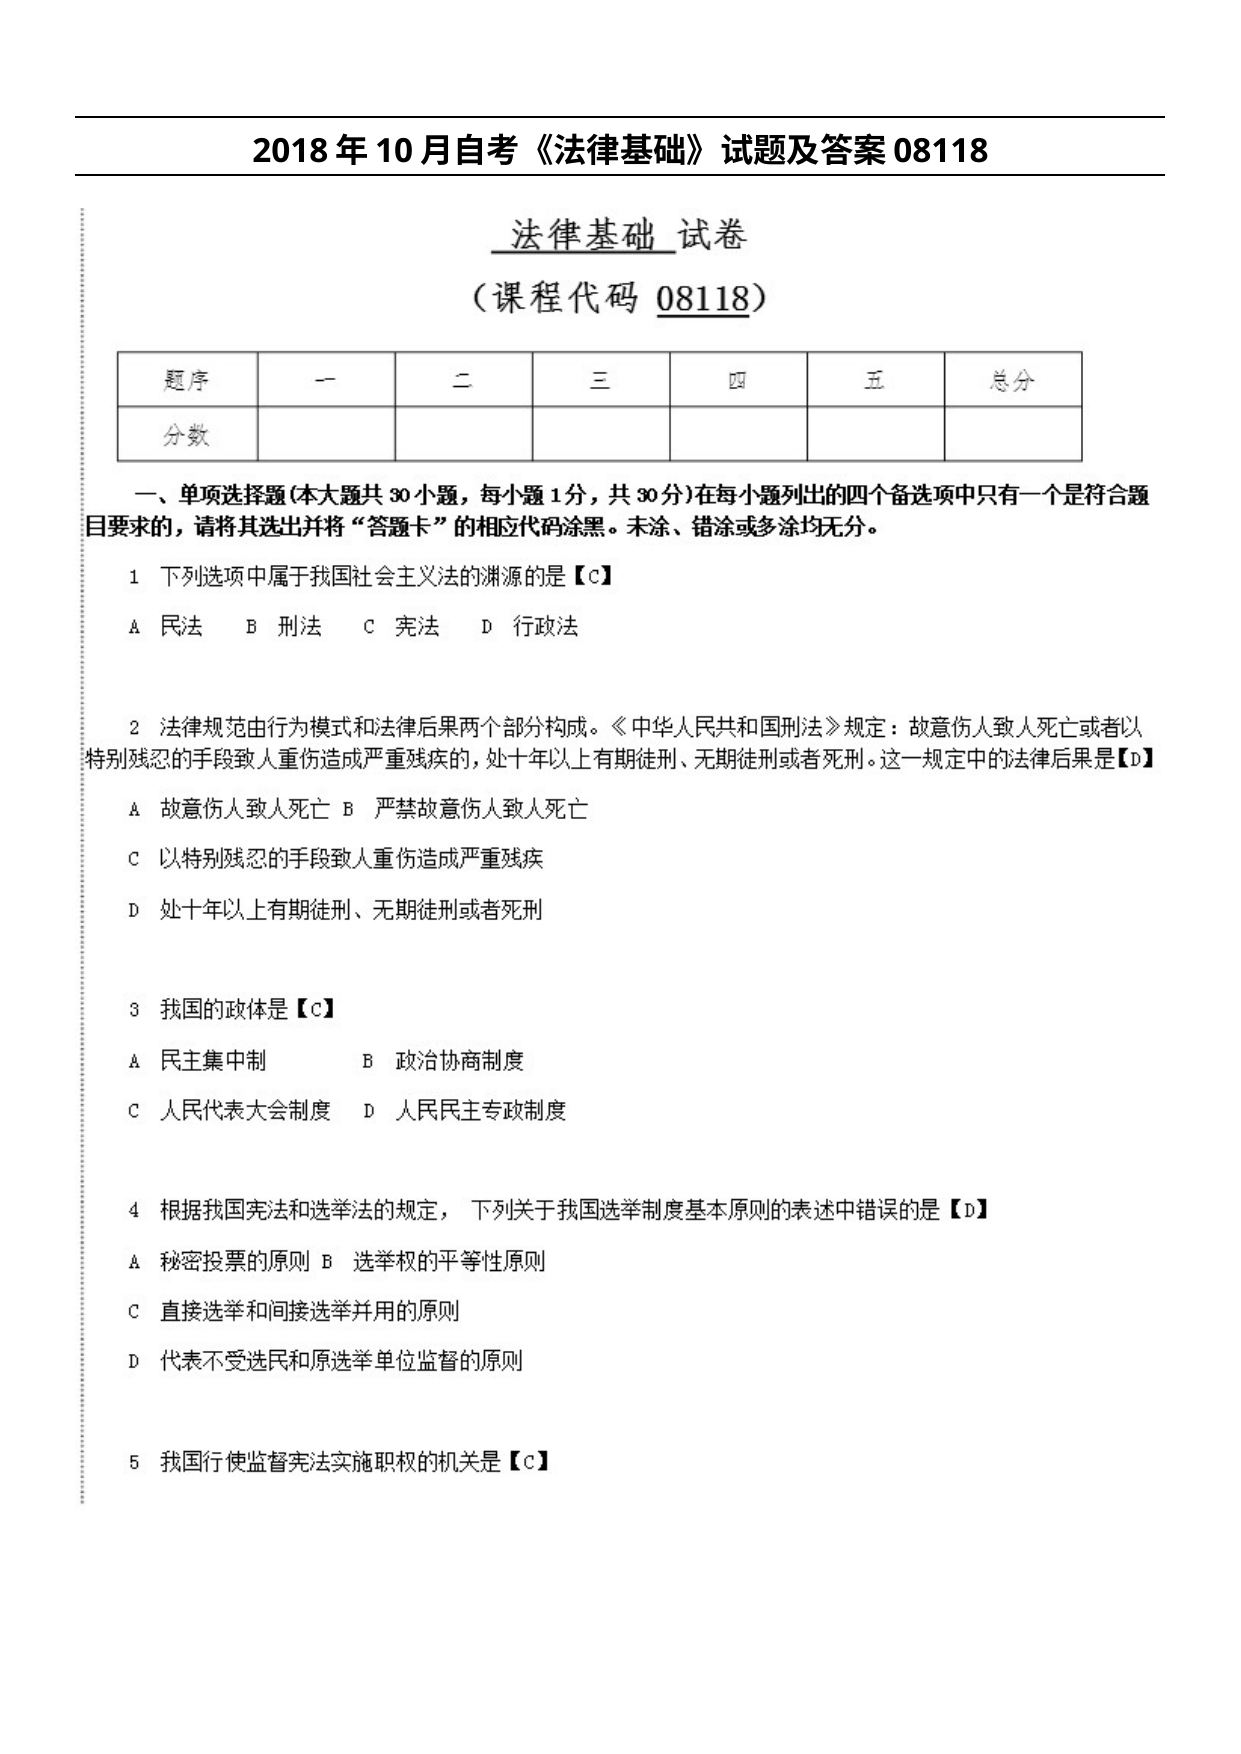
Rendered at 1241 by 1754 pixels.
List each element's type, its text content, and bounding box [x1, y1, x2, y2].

text 2018年10月自考《法律基础》试题及答案08118 [75, 124, 1165, 174]
picture [75, 208, 1166, 1528]
